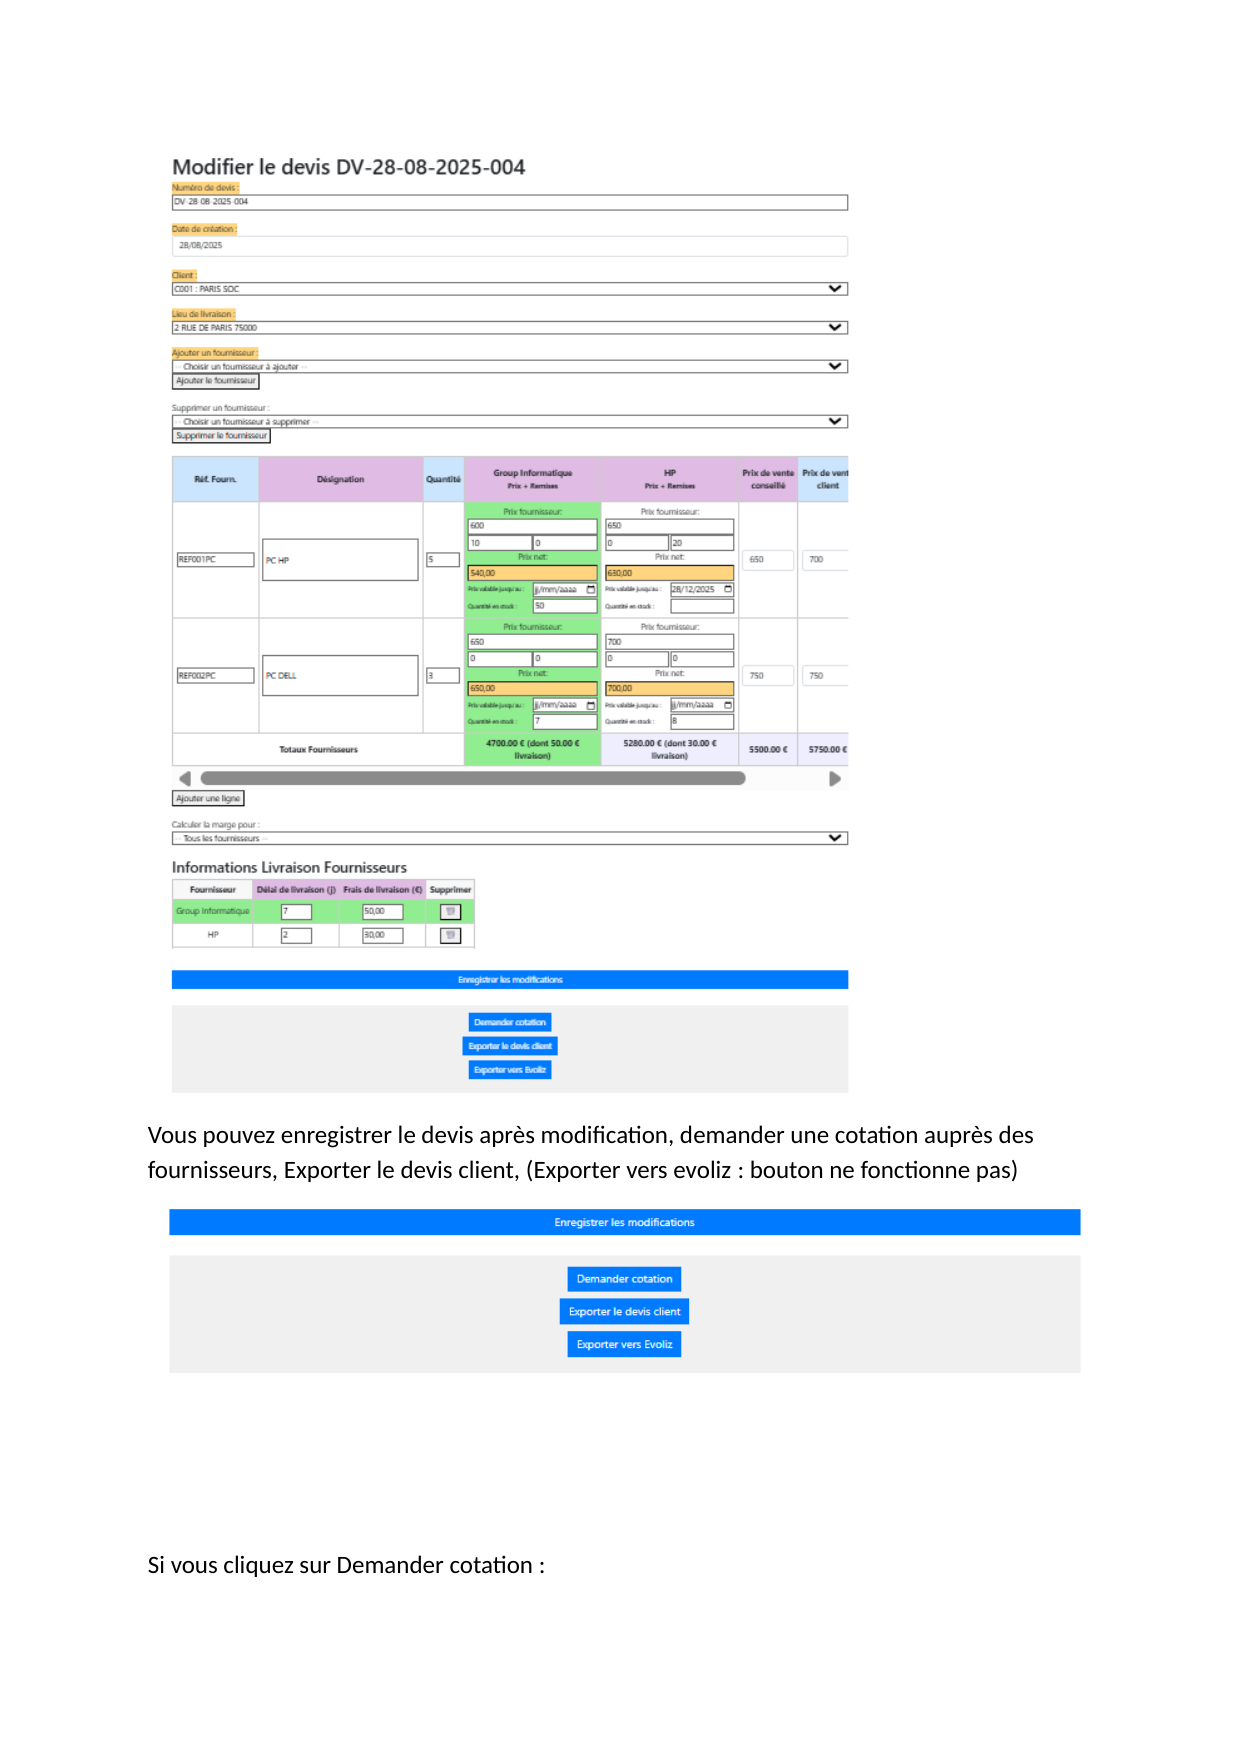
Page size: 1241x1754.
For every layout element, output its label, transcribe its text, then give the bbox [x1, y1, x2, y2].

picture [147, 147, 870, 1098]
text Si vous cliquez sur Demander cotation : [148, 1549, 1093, 1579]
picture [147, 1190, 1093, 1373]
text Vous pouvez enregistrer le devis après modification, demander une cotation auprès des fournisseurs, Exporter le devis client, (Exporter vers evoliz : bouton ne fonctionne pas) [148, 1119, 1093, 1190]
